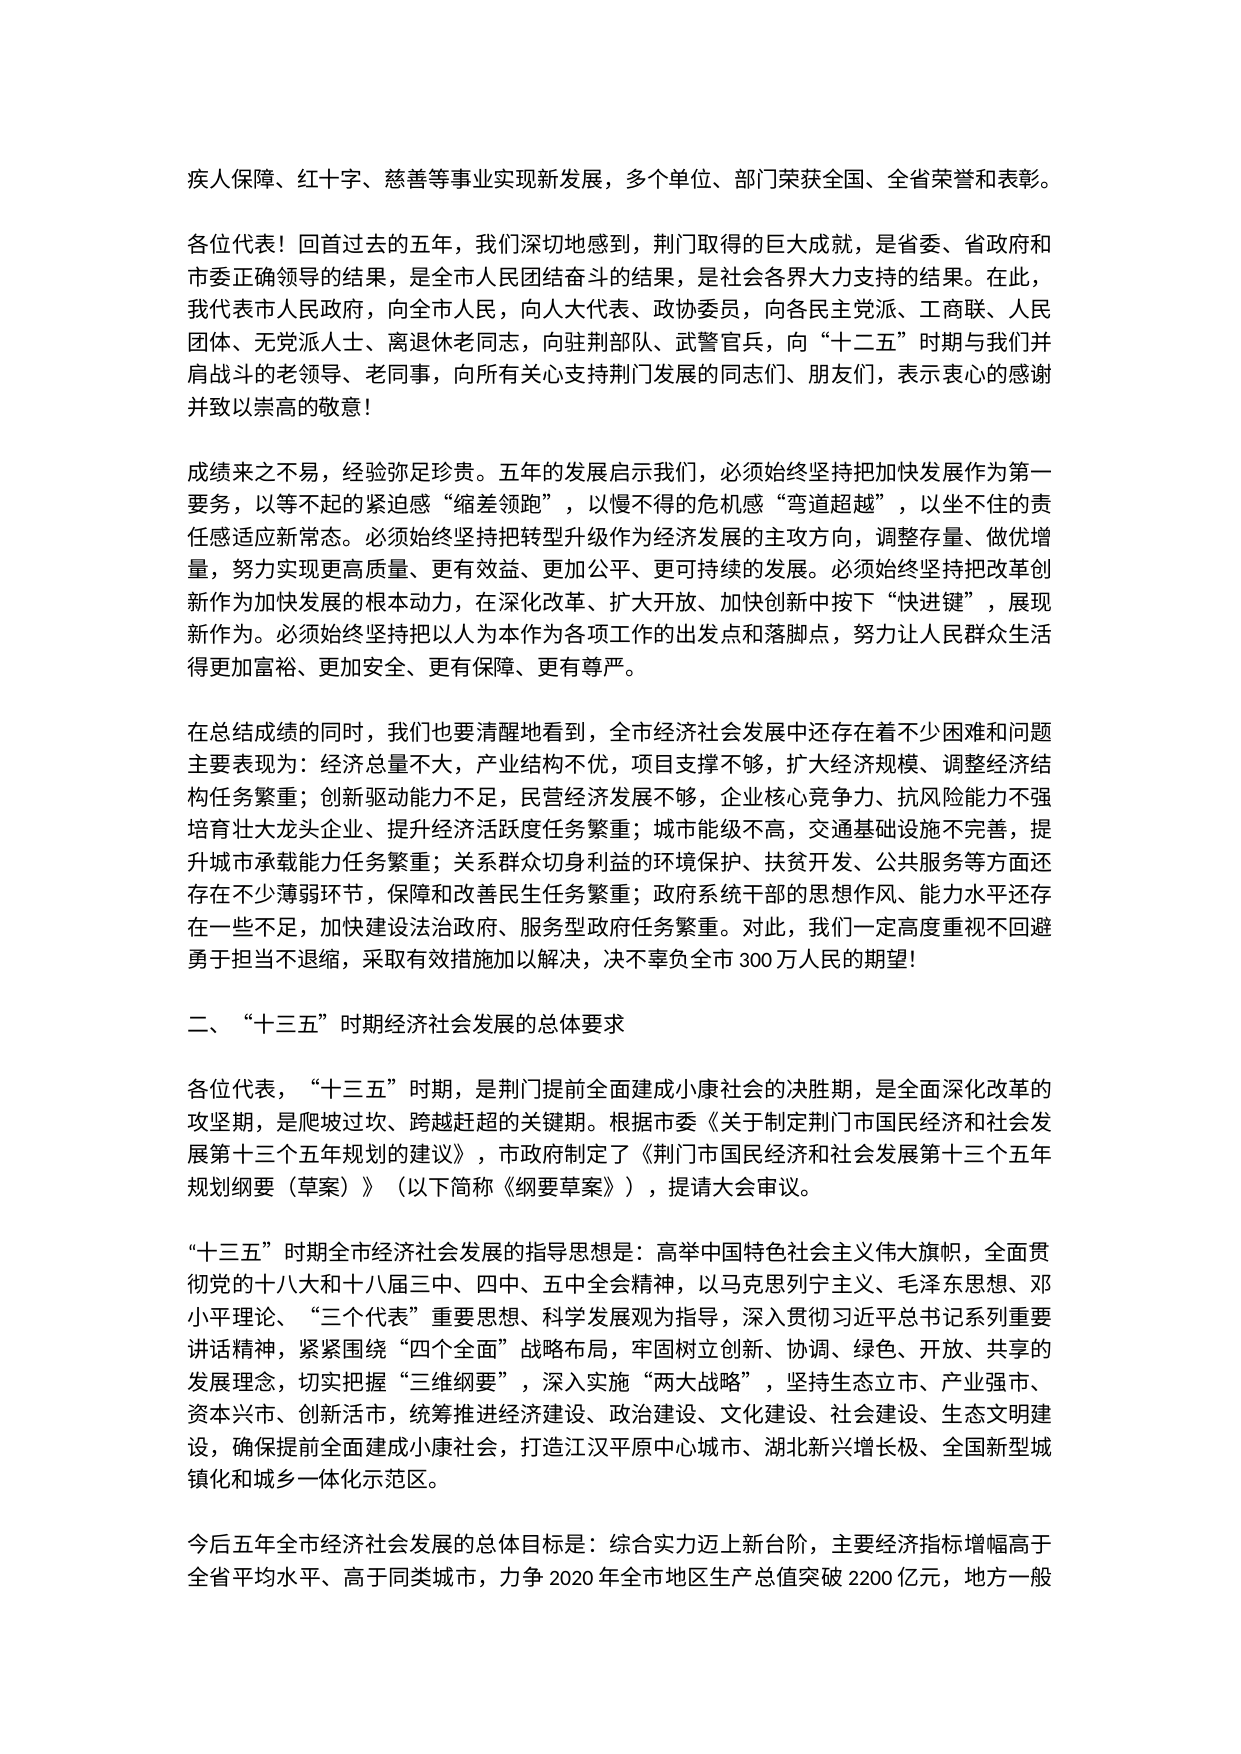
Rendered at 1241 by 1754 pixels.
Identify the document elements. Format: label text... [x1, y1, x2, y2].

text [187, 1527, 1053, 1592]
text 成绩来之不易，经验弥足珍贵。五年的发展启示我们，必须始终坚持把加快发展作为第一要务，以等不起的紧迫感“缩差领跑”，以慢不得的危机感“弯道超越”，以坐不住的责任感适应新常态。必须始终坚持把转型升级作为经济发展的主攻方向，调整存量、做优增量，努力实现更高质量、更有效益、更加公平、更可持续的发展。必须始终坚持把改革创新作为加快发展的根本动力，在深化改革、扩大开放、加快创新中按下“快进键”，展现新作为。必须始终坚持把以人为本作为各项工作的出发点和落脚点，努力让人民群众生活得更加富裕、更加安全、更有保障、更有尊严。 [187, 454, 1053, 682]
text 各位代表，“十三五”时期，是荆门提前全面建成小康社会的决胜期，是全面深化改革的攻坚期，是爬坡过坎、跨越赶超的关键期。根据市委《关于制定荆门市国民经济和社会发展第十三个五年规划的建议》，市政府制定了《荆门市国民经济和社会发展第十三个五年规划纲要（草案）》（以下简称《纲要草案》），提请大会审议。 [187, 1072, 1053, 1202]
text “十三五”时期全市经济社会发展的指导思想是：高举中国特色社会主义伟大旗帜，全面贯彻党的十八大和十八届三中、四中、五中全会精神，以马克思列宁主义、毛泽东思想、邓小平理论、“三个代表”重要思想、科学发展观为指导，深入贯彻习近平总书记系列重要讲话精神，紧紧围绕“四个全面”战略布局，牢固树立创新、协调、绿色、开放、共享的发展理念，切实把握“三维纲要”，深入实施“两大战略”，坚持生态立市、产业强市、资本兴市、创新活市，统筹推进经济建设、政治建设、文化建设、社会建设、生态文明建设，确保提前全面建成小康社会，打造江汉平原中心城市、湖北新兴增长极、全国新型城镇化和城乡一体化示范区。 [187, 1234, 1053, 1494]
text 各位代表！回首过去的五年，我们深切地感到，荆门取得的巨大成就，是省委、省政府和市委正确领导的结果，是全市人民团结奋斗的结果，是社会各界大力支持的结果。在此，我代表市人民政府，向全市人民，向人大代表、政协委员，向各民主党派、工商联、人民团体、无党派人士、离退休老同志，向驻荆部队、武警官兵，向“十二五”时期与我们并肩战斗的老领导、老同事，向所有关心支持荆门发展的同志们、朋友们，表示衷心的感谢并致以崇高的敬意！ [187, 227, 1053, 422]
text 二、“十三五”时期经济社会发展的总体要求 [187, 1007, 1053, 1039]
text 在总结成绩的同时，我们也要清醒地看到，全市经济社会发展中还存在着不少困难和问题，主要表现为：经济总量不大，产业结构不优，项目支撑不够，扩大经济规模、调整经济结构任务繁重；创新驱动能力不足，民营经济发展不够，企业核心竞争力、抗风险能力不强，培育壮大龙头企业、提升经济活跃度任务繁重；城市能级不高，交通基础设施不完善，提升城市承载能力任务繁重；关系群众切身利益的环境保护、扶贫开发、公共服务等方面还存在不少薄弱环节，保障和改善民生任务繁重；政府系统干部的思想作风、能力水平还存在一些不足，加快建设法治政府、服务型政府任务繁重。对此，我们一定高度重视不回避，勇于担当不退缩，采取有效措施加以解决，决不辜负全市300万人民的期望！ [187, 714, 1053, 974]
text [187, 162, 1053, 194]
